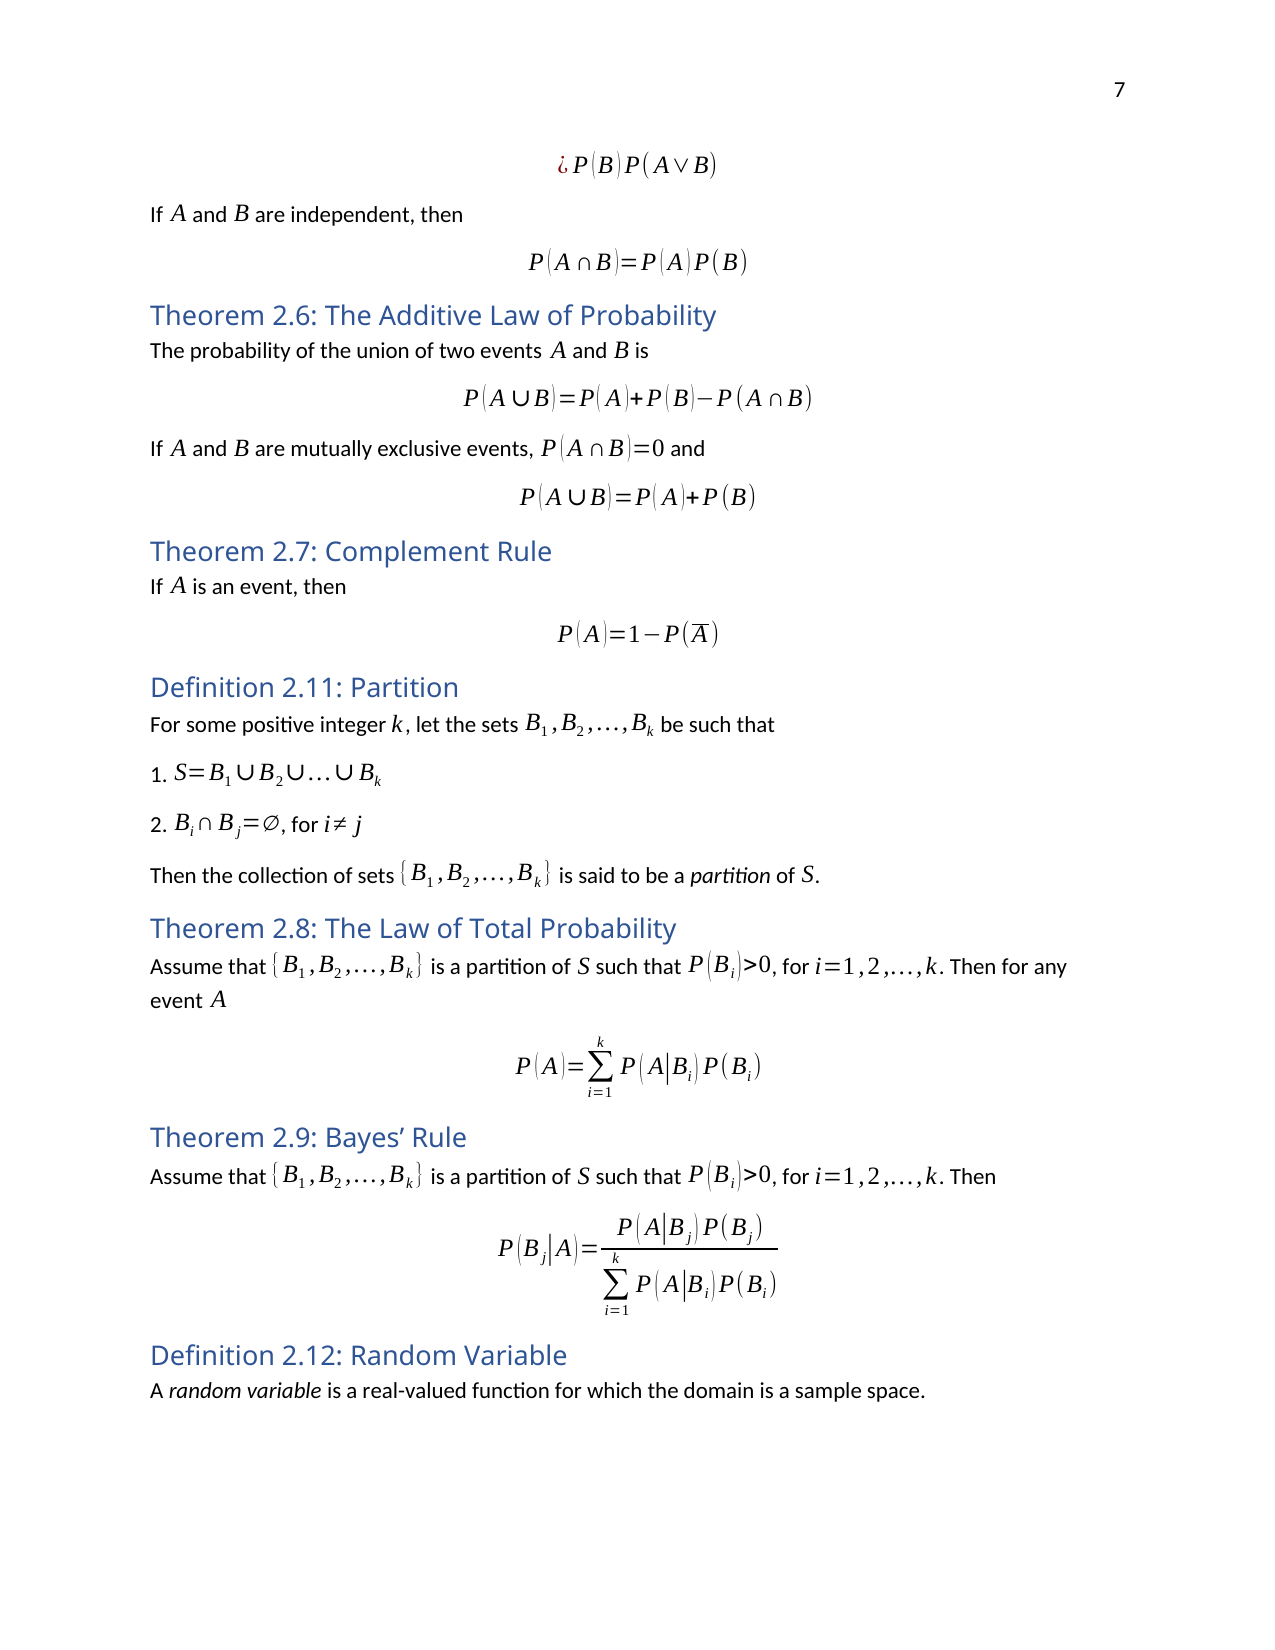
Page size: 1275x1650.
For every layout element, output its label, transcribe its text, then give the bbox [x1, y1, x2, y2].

text A random variable is a real-valued function for which the domain is a sample space. [150, 1377, 1125, 1405]
subtitle Theorem 2.9: Bayes’ Rule [150, 1119, 1125, 1156]
text If is an event, then [150, 572, 1125, 600]
text If and are mutually exclusive events, and [150, 433, 1125, 463]
text Assume that is a partition of such that , for . Then [150, 1159, 1125, 1193]
text 2. , for [150, 809, 1125, 840]
text If and are independent, then [150, 200, 1125, 228]
subtitle Definition 2.11: Partition [150, 669, 1125, 706]
subtitle Theorem 2.6: The Additive Law of Probability [150, 296, 1125, 333]
text For some positive integer , let the sets be such that [150, 708, 1125, 740]
subtitle Definition 2.12: Random Variable [150, 1337, 1125, 1374]
subtitle Theorem 2.8: The Law of Total Probability [150, 909, 1125, 946]
subtitle Theorem 2.7: Complement Rule [150, 532, 1125, 569]
text 1. [150, 759, 1125, 790]
text Assume that is a partition of such that , for . Then for any event [150, 949, 1125, 1014]
text The probability of the union of two events and is [150, 336, 1125, 364]
text Then the collection of sets is said to be a partition of . [150, 859, 1125, 890]
